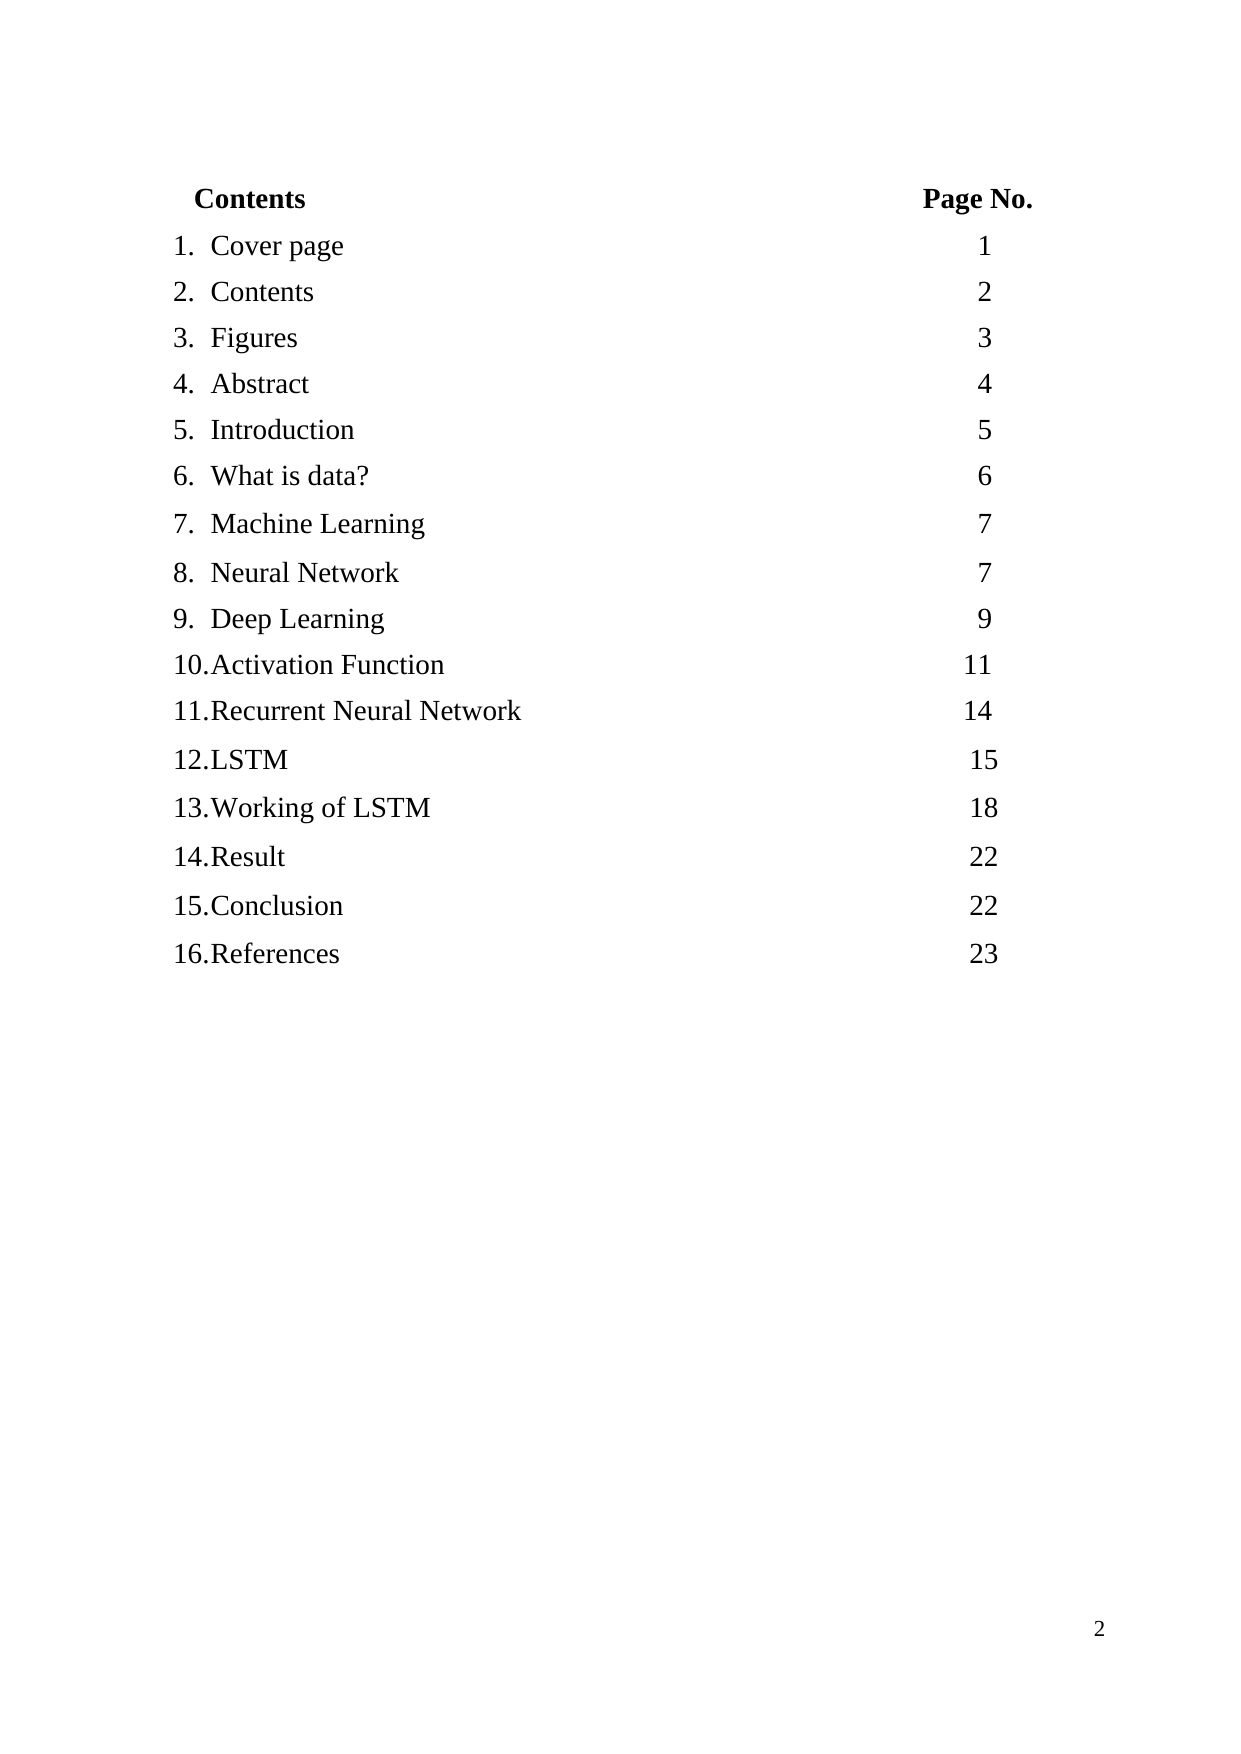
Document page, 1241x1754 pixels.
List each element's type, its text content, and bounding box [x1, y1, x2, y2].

text Contents Page No. [135, 182, 1105, 215]
